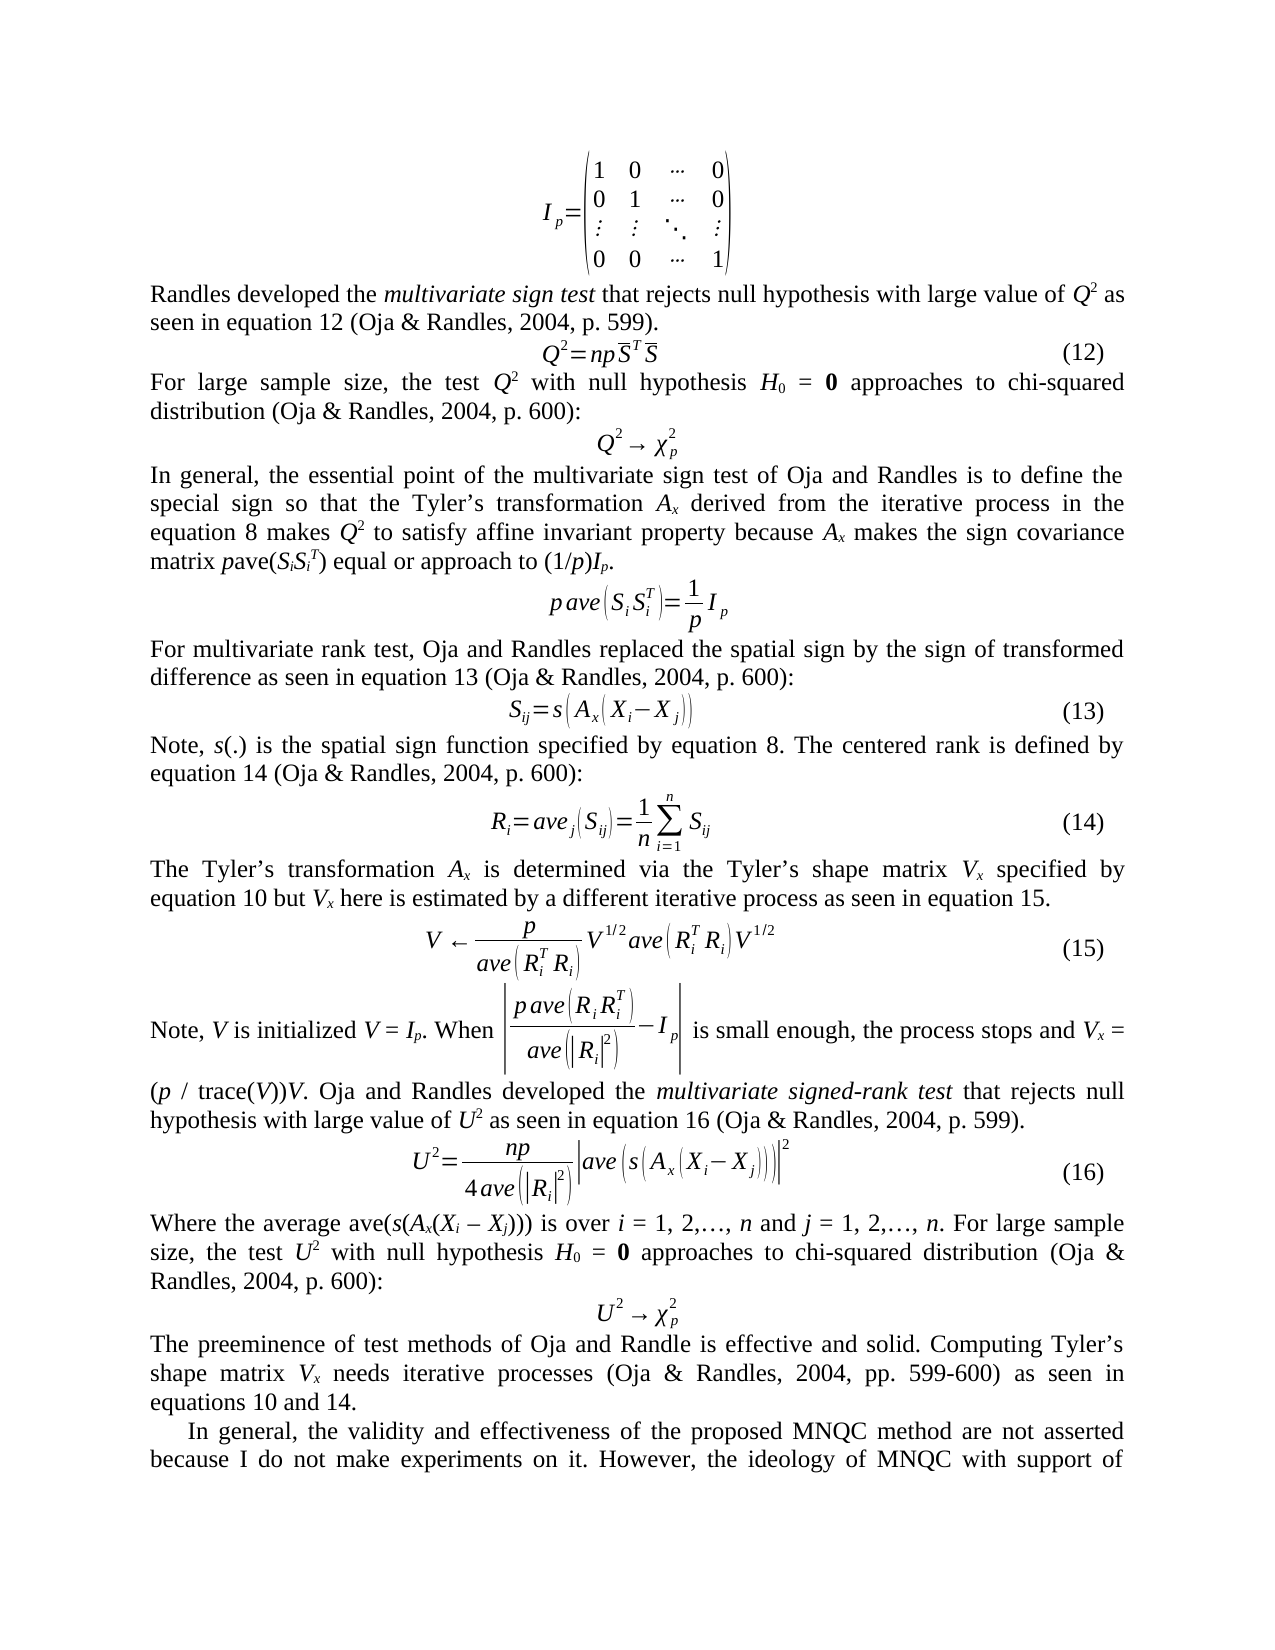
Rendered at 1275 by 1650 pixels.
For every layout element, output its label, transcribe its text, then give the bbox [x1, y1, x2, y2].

table_header (16) [1050, 1134, 1115, 1208]
text For large sample size, the test Q2 with null hypothesis H0 = 0 approaches to chi-squared distribution : [150, 367, 1125, 425]
text Note, V is initialized V = Ip. When is small enough, the process stops and Vx = (p / trace(V))V. Oja and Randles developed the multivariate signed-rank test that rejects null hypothesis with large value of U2 as seen in equation 16 . [150, 982, 1125, 1134]
table_header [150, 912, 1050, 982]
table_header [150, 691, 1050, 730]
text For multivariate rank test, Oja and Randles replaced the spatial sign by the sign of transformed difference as seen in equation 13 : [150, 634, 1125, 691]
table_header (14) [1050, 787, 1115, 854]
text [150, 1416, 1125, 1473]
text Randles developed the multivariate sign test that rejects null hypothesis with large value of Q2 as seen in equation 12 . [150, 279, 1125, 336]
text Note, s(.) is the spatial sign function specified by equation 8. The centered rank is defined by equation 14 : [150, 730, 1125, 787]
table_header [150, 1134, 1050, 1208]
text The Tyler’s transformation Ax is determined via the Tyler’s shape matrix Vx specified by equation 10 but Vx here is estimated by a different iterative process as seen in equation 15. [150, 854, 1125, 912]
text In general, the essential point of the multivariate sign test of Oja and Randles is to define the special sign so that the Tyler’s transformation Ax derived from the iterative process in the equation 8 makes Q2 to satisfy affine invariant property because Ax makes the sign covariance matrix pave(SiSiT) equal or approach to (1/p)Ip. [150, 460, 1125, 575]
table_header [150, 336, 1050, 367]
table_header (13) [1050, 691, 1115, 730]
text The preeminence of test methods of Oja and Randle is effective and solid. Computing Tyler’s shape matrix Vx needs iterative processes as seen in equations 10 and 14. [150, 1329, 1125, 1416]
table_header [150, 787, 1050, 854]
text Where the average ave(s(Ax(Xi – Xj))) is over i = 1, 2,…, n and j = 1, 2,…, n. For large sample size, the test U2 with null hypothesis H0 = 0 approaches to chi-squared distribution : [150, 1208, 1125, 1294]
table_header (15) [1050, 912, 1115, 982]
table_header (12) [1050, 336, 1115, 367]
